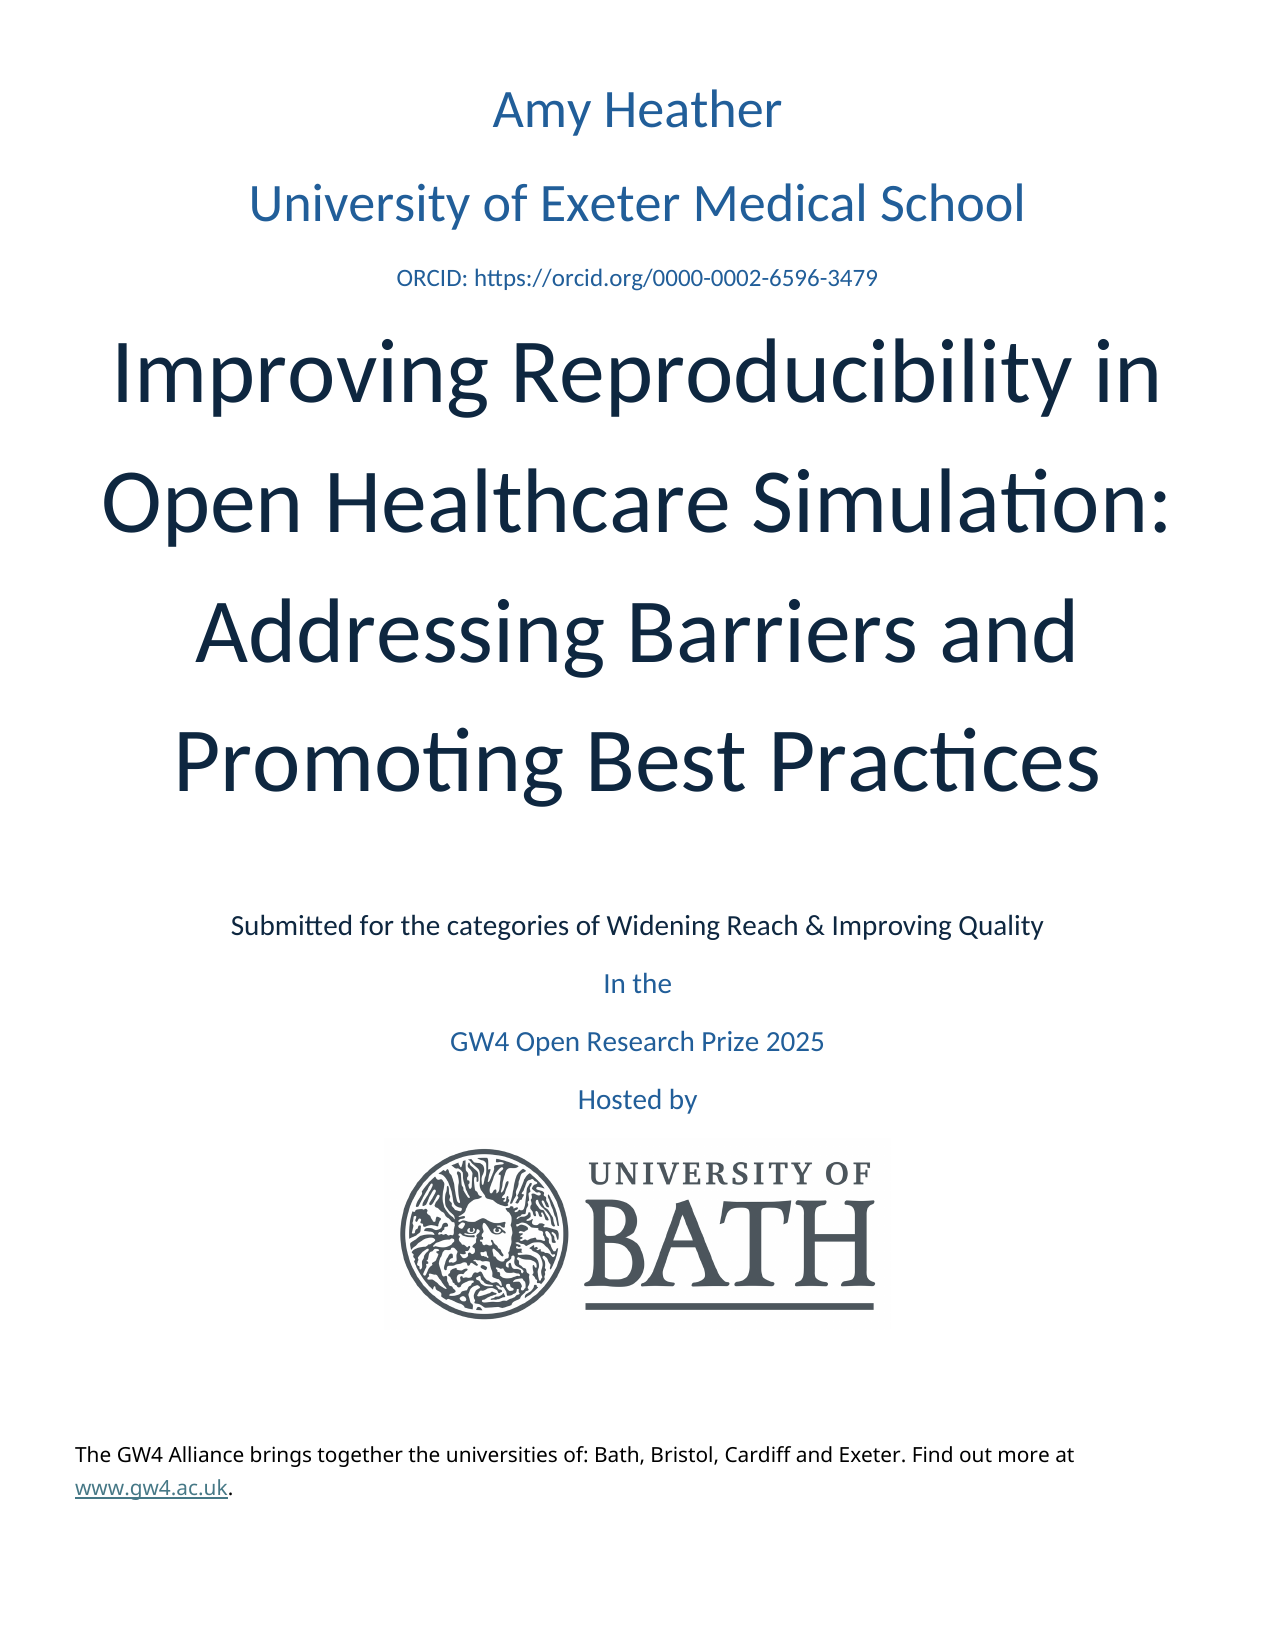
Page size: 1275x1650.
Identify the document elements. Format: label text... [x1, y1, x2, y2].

text University of Exeter Medical School [75, 168, 1200, 234]
text GW4 Open Research Prize 2025 [75, 1023, 1200, 1058]
text ORCID: https://orcid.org/0000-0002-6596-3479 [75, 262, 1200, 292]
text Amy Heather [75, 75, 1200, 141]
text Hosted by [75, 1081, 1200, 1116]
text Submitted for the categories of Widening Reach & Improving Quality [75, 907, 1200, 943]
text Improving Reproducibility in Open Healthcare Simulation: Addressing Barriers and Promoting Best Practices [75, 314, 1200, 814]
text The GW4 Alliance brings together the universities of: Bath, Bristol, Cardiff and Exeter. Find out more at www.gw4.ac.uk. [75, 1440, 1200, 1502]
text In the [75, 965, 1200, 1001]
